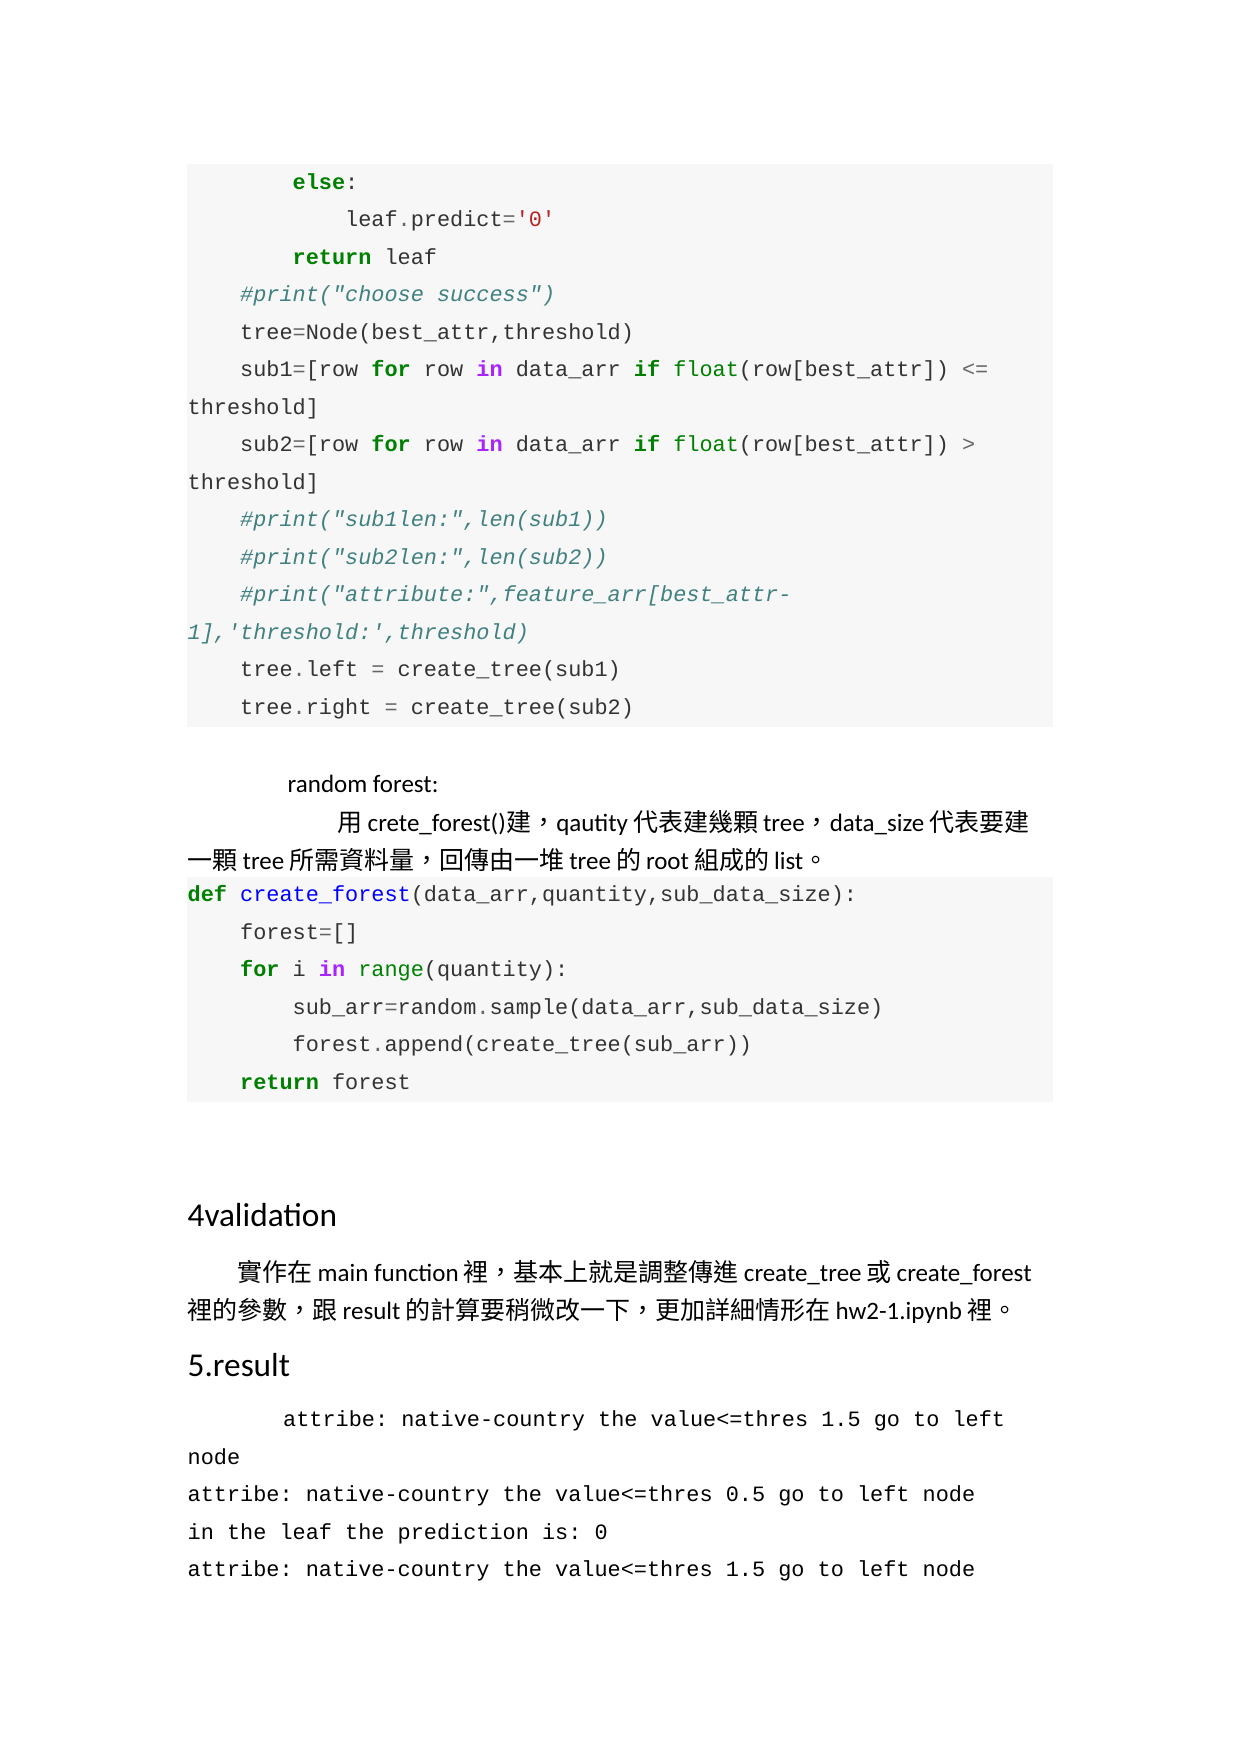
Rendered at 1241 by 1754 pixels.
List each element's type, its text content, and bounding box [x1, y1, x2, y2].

text attribe: native-country the value<=thres 1.5 go to left node [187, 1552, 1053, 1589]
text 4validation [187, 1177, 1053, 1252]
text random forest: [187, 764, 1053, 802]
text sub2=[row for row in data_arr if float(row[best_attr]) > threshold] [187, 427, 1053, 502]
text 用crete_forest()建，qautity代表建幾顆tree，data_size代表要建一顆tree所需資料量，回傳由一堆tree的root組成的list。 [187, 802, 1053, 877]
text for i in range(quantity): [187, 952, 1053, 989]
text return leaf [187, 239, 1053, 277]
text leaf.predict='0' [187, 202, 1053, 239]
text attribe: native-country the value<=thres 1.5 go to left node [187, 1402, 1053, 1477]
text forest=[] [187, 914, 1053, 952]
text else: [187, 164, 1053, 202]
text #print("sub1len:",len(sub1)) [187, 502, 1053, 539]
text forest.append(create_tree(sub_arr)) [187, 1027, 1053, 1064]
text 5.result [187, 1327, 1053, 1402]
text attribe: native-country the value<=thres 0.5 go to left node [187, 1477, 1053, 1514]
text in the leaf the prediction is: 0 [187, 1514, 1053, 1552]
text 實作在main function裡，基本上就是調整傳進create_tree或create_forest裡的參數，跟result的計算要稍微改一下，更加詳細情形在hw2-1.ipynb裡。 [187, 1252, 1053, 1327]
text #print("sub2len:",len(sub2)) [187, 539, 1053, 577]
text tree=Node(best_attr,threshold) [187, 314, 1053, 352]
text tree.left = create_tree(sub1) [187, 652, 1053, 689]
text sub_arr=random.sample(data_arr,sub_data_size) [187, 989, 1053, 1027]
text tree.right = create_tree(sub2) [187, 689, 1053, 727]
text #print("choose success") [187, 277, 1053, 314]
text sub1=[row for row in data_arr if float(row[best_attr]) <= threshold] [187, 352, 1053, 427]
text return forest [187, 1064, 1053, 1102]
text #print("attribute:",feature_arr[best_attr-1],'threshold:',threshold) [187, 577, 1053, 652]
text def create_forest(data_arr,quantity,sub_data_size): [187, 877, 1053, 914]
